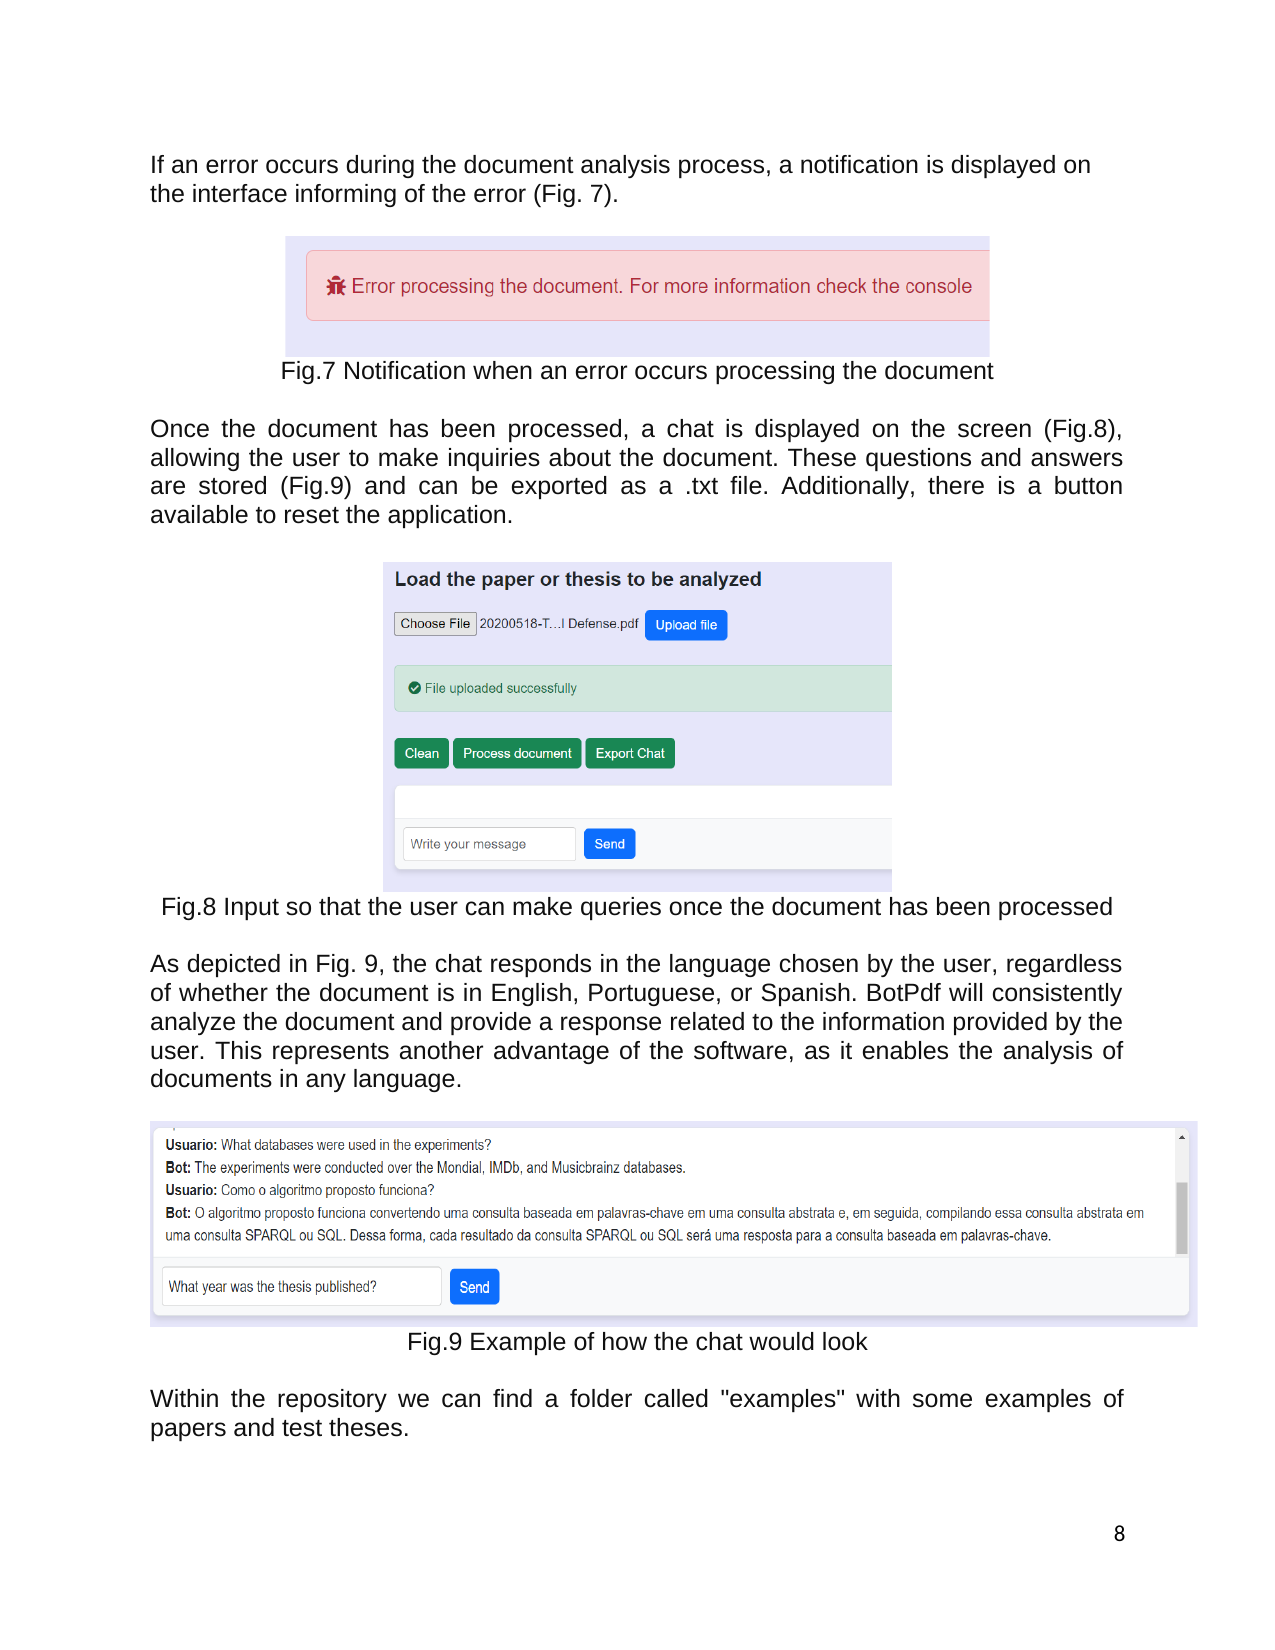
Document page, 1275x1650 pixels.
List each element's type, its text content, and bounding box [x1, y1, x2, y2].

picture [285, 236, 990, 357]
picture [383, 562, 892, 892]
text Fig.7 Notification when an error occurs processing the document [150, 356, 1125, 385]
text If an error occurs during the document analysis process, a notification is displayed on the interface informing of the error (Fig. 7). [150, 150, 1125, 207]
text Fig.8 Input so that the user can make queries once the document has been processed [150, 892, 1125, 921]
text Fig.9 Example of how the chat would look [150, 1327, 1125, 1356]
picture [150, 1121, 1198, 1327]
text Once the document has been processed, a chat is displayed on the screen (Fig.8), allowing the user to make inquiries about the document. These questions and answers are stored (Fig.9) and can be exported as a .txt file. Additionally, there is a button available to reset the application. [150, 414, 1125, 529]
text As depicted in Fig. 9, the chat responds in the language chosen by the user, regardless of whether the document is in English, Portuguese, or Spanish. BotPdf will consistently analyze the document and provide a response related to the information provided by the user. This represents another advantage of the software, as it enables the analysis of documents in any language. [150, 949, 1125, 1093]
text Within the repository we can find a folder called "examples" with some examples of papers and test theses. [150, 1384, 1125, 1442]
